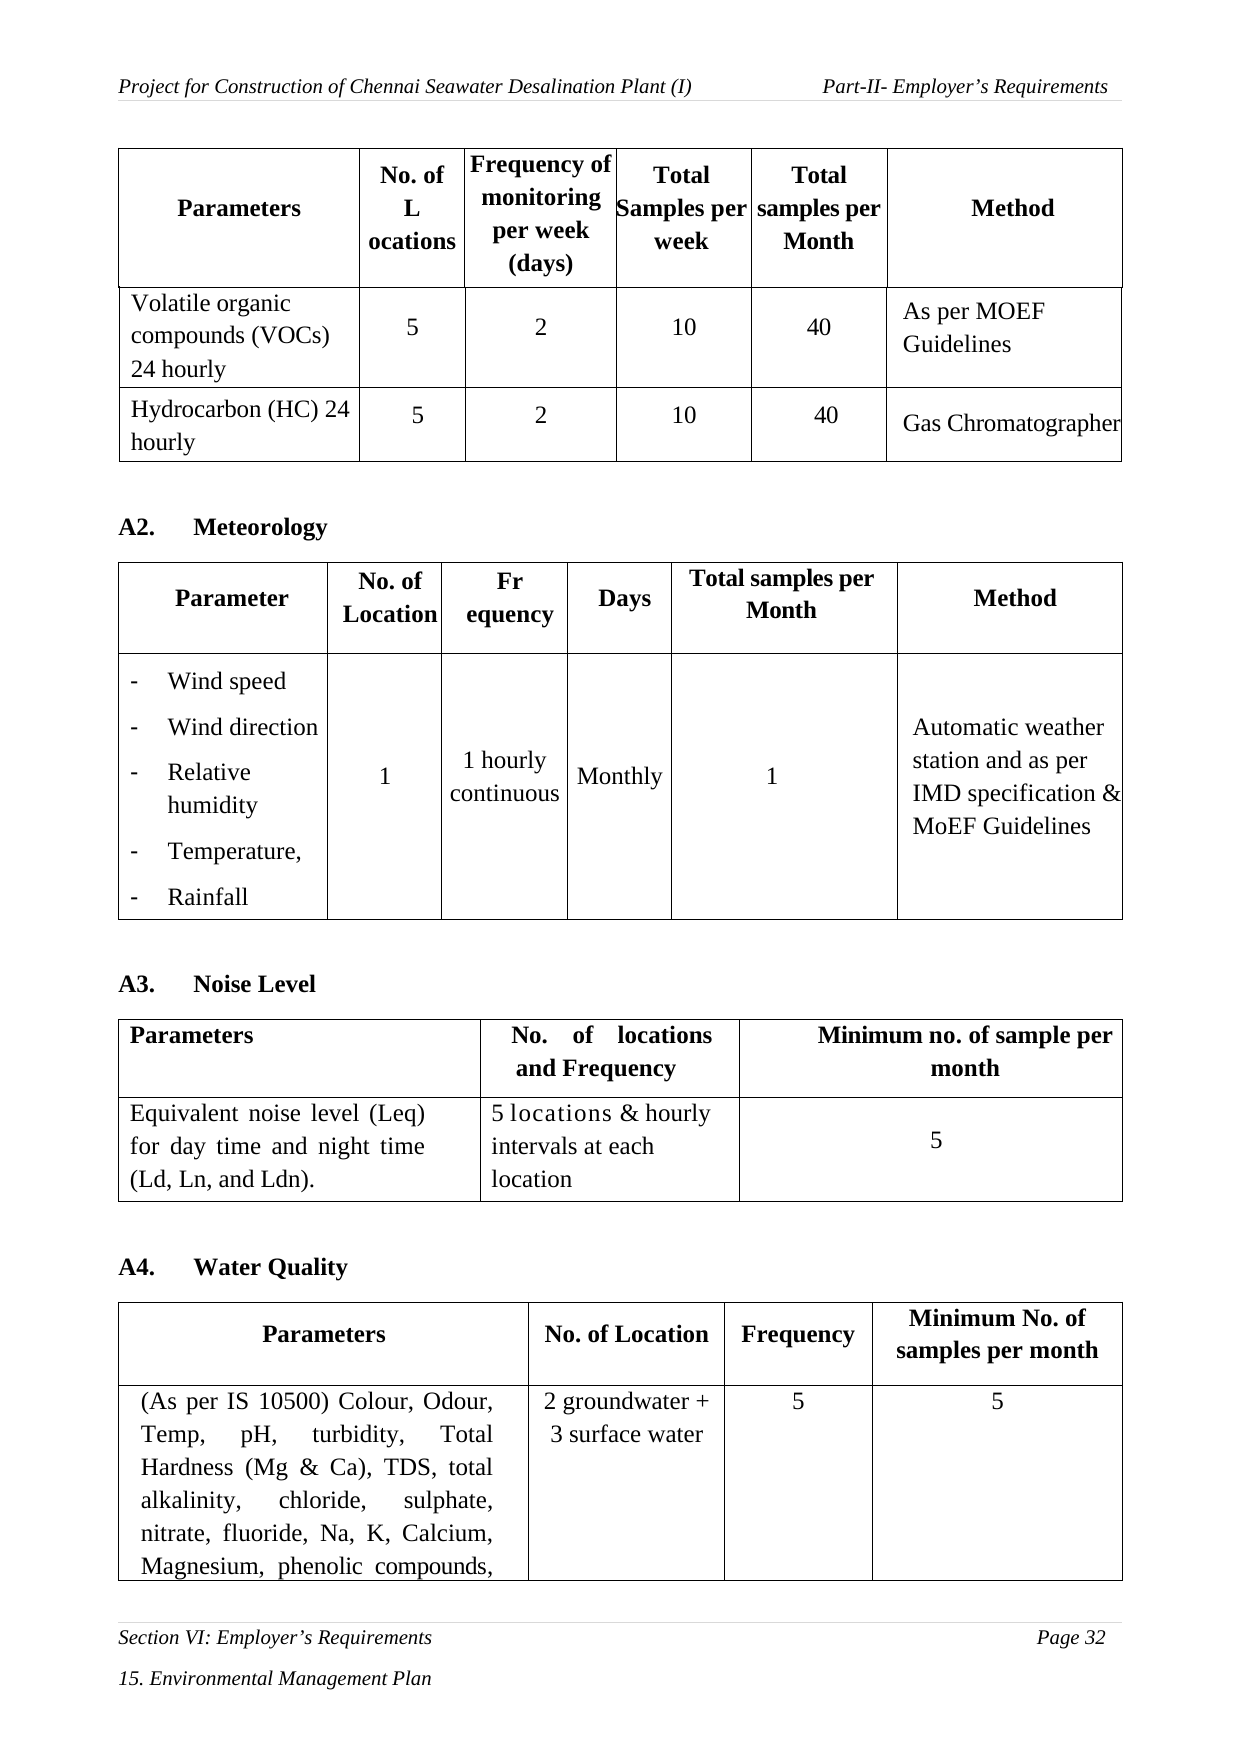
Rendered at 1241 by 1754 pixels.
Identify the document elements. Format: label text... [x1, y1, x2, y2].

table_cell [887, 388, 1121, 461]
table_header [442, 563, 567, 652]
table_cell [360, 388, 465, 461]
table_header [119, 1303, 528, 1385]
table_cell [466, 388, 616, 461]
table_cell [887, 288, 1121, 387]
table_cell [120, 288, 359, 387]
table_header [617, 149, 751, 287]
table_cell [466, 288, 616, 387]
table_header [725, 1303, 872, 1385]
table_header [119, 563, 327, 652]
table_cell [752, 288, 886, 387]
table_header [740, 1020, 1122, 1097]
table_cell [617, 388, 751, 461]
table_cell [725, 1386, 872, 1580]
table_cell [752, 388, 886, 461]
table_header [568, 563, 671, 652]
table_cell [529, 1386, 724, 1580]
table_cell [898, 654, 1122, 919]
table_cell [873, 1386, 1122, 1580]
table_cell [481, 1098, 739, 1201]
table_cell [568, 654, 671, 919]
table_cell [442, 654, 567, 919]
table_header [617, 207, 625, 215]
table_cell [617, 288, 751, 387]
text A3. Noise Level [118, 969, 1122, 998]
text A2. Meteorology [118, 512, 1122, 541]
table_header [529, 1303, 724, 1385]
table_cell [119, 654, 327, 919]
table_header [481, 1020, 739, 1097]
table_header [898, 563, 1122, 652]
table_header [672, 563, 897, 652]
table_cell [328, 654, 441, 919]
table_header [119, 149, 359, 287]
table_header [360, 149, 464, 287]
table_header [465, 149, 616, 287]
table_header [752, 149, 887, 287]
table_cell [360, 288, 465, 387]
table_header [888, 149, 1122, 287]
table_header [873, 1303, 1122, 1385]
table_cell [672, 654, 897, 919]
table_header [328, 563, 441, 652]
text A4. Water Quality [118, 1252, 1122, 1281]
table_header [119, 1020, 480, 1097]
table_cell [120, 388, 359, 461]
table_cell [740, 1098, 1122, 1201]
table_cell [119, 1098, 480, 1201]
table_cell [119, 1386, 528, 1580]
